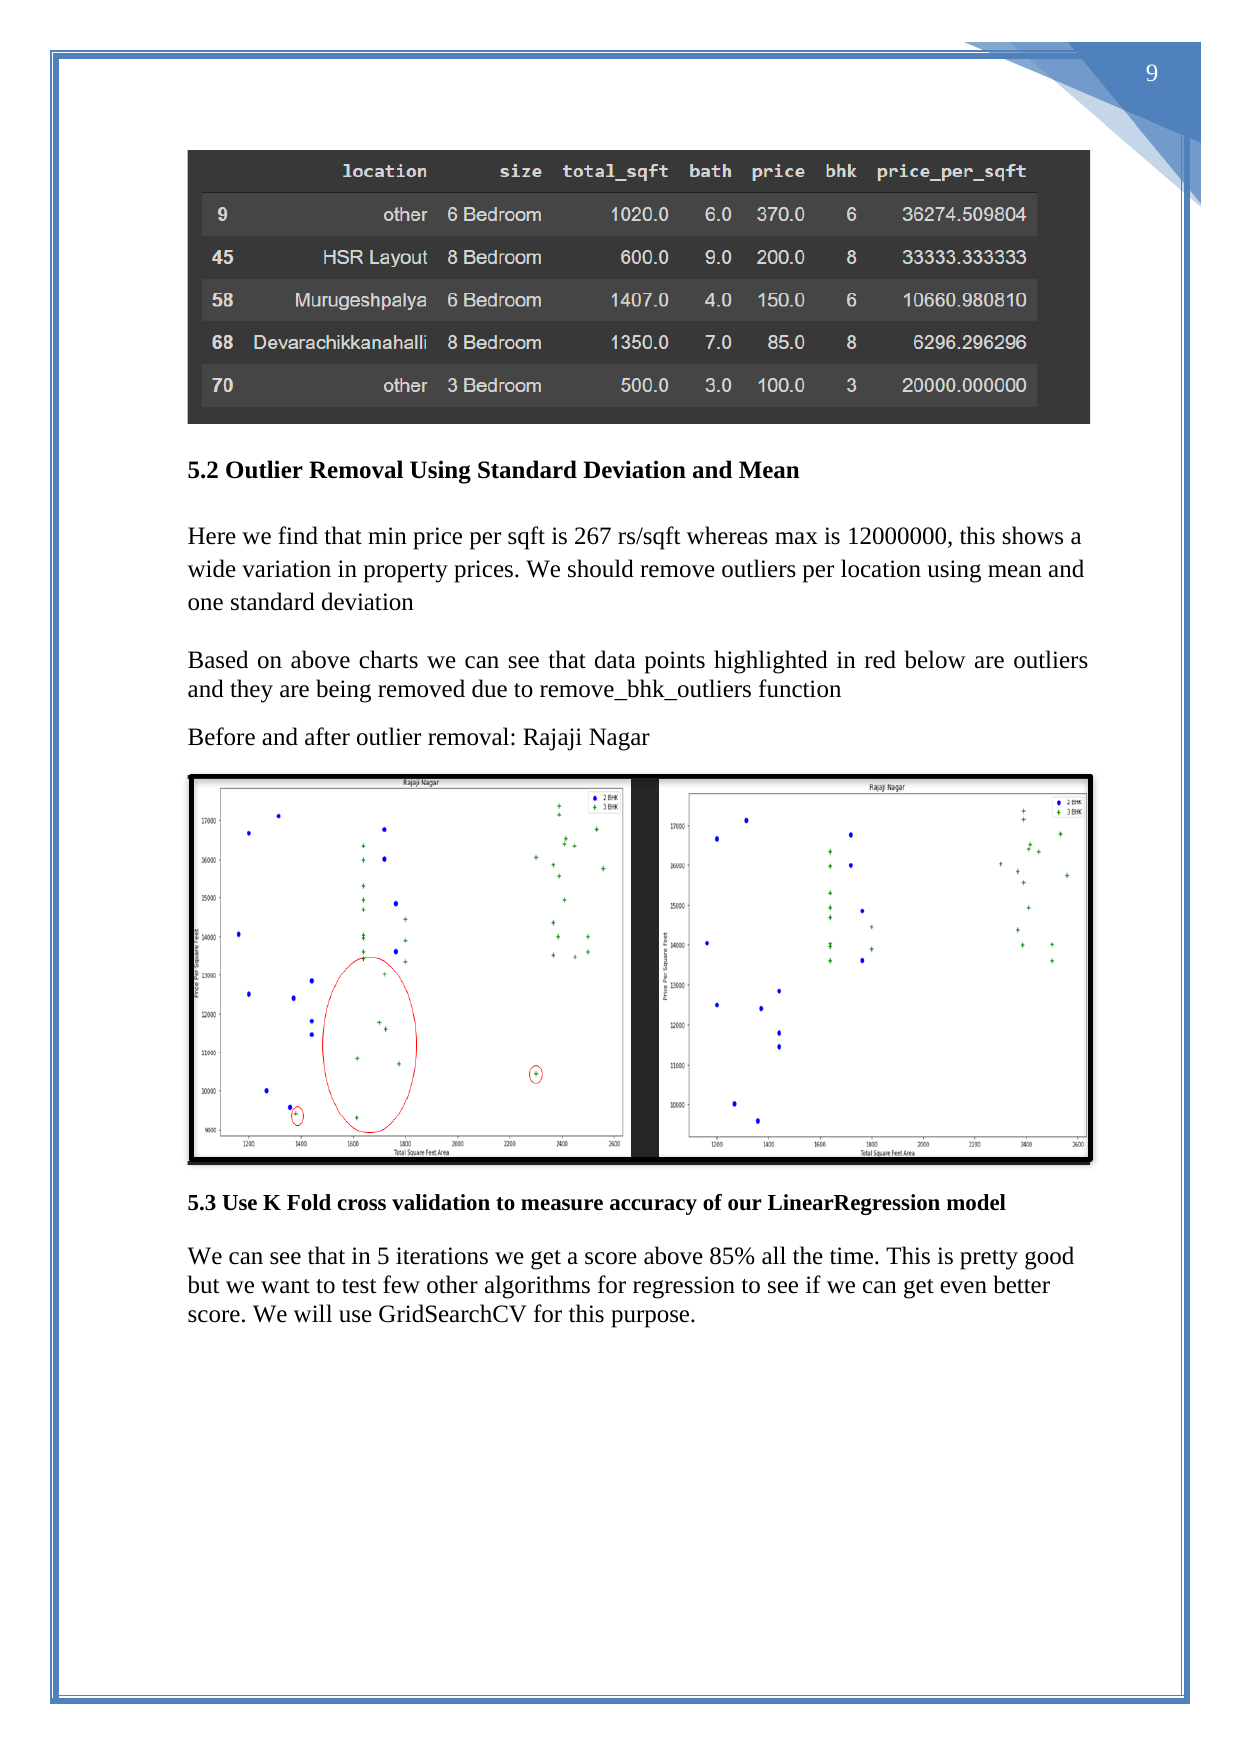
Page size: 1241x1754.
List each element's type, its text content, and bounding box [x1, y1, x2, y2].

text Based on above charts we can see that data points highlighted in red below are outliers and they are being removed due to remove_bhk_outliers function [187, 620, 1090, 703]
picture [187, 59, 1181, 424]
picture [963, 52, 1184, 206]
text We can see that in 5 iterations we get a score above 85% all the time. This is pretty good but we want to test few other algorithms for regression to see if we can get even better score. We will use GridSearchCV for this purpose. [696, 1241, 1090, 1328]
picture [187, 775, 1091, 1165]
text 5.3 Use K Fold cross validation to measure accuracy of our LinearRegression model [187, 1189, 1090, 1215]
subtitle Before and after outlier removal: Rajaji Nagar [187, 722, 1090, 751]
picture [963, 42, 1201, 206]
picture [194, 778, 1088, 1157]
text Here we find that min price per sqft is 267 rs/sqft whereas max is 12000000, this shows a wide variation in property prices. We should remove outliers per location using mean and one standard deviation [187, 521, 1090, 616]
text 5.2 Outlier Removal Using Standard Deviation and Mean [187, 455, 1090, 484]
